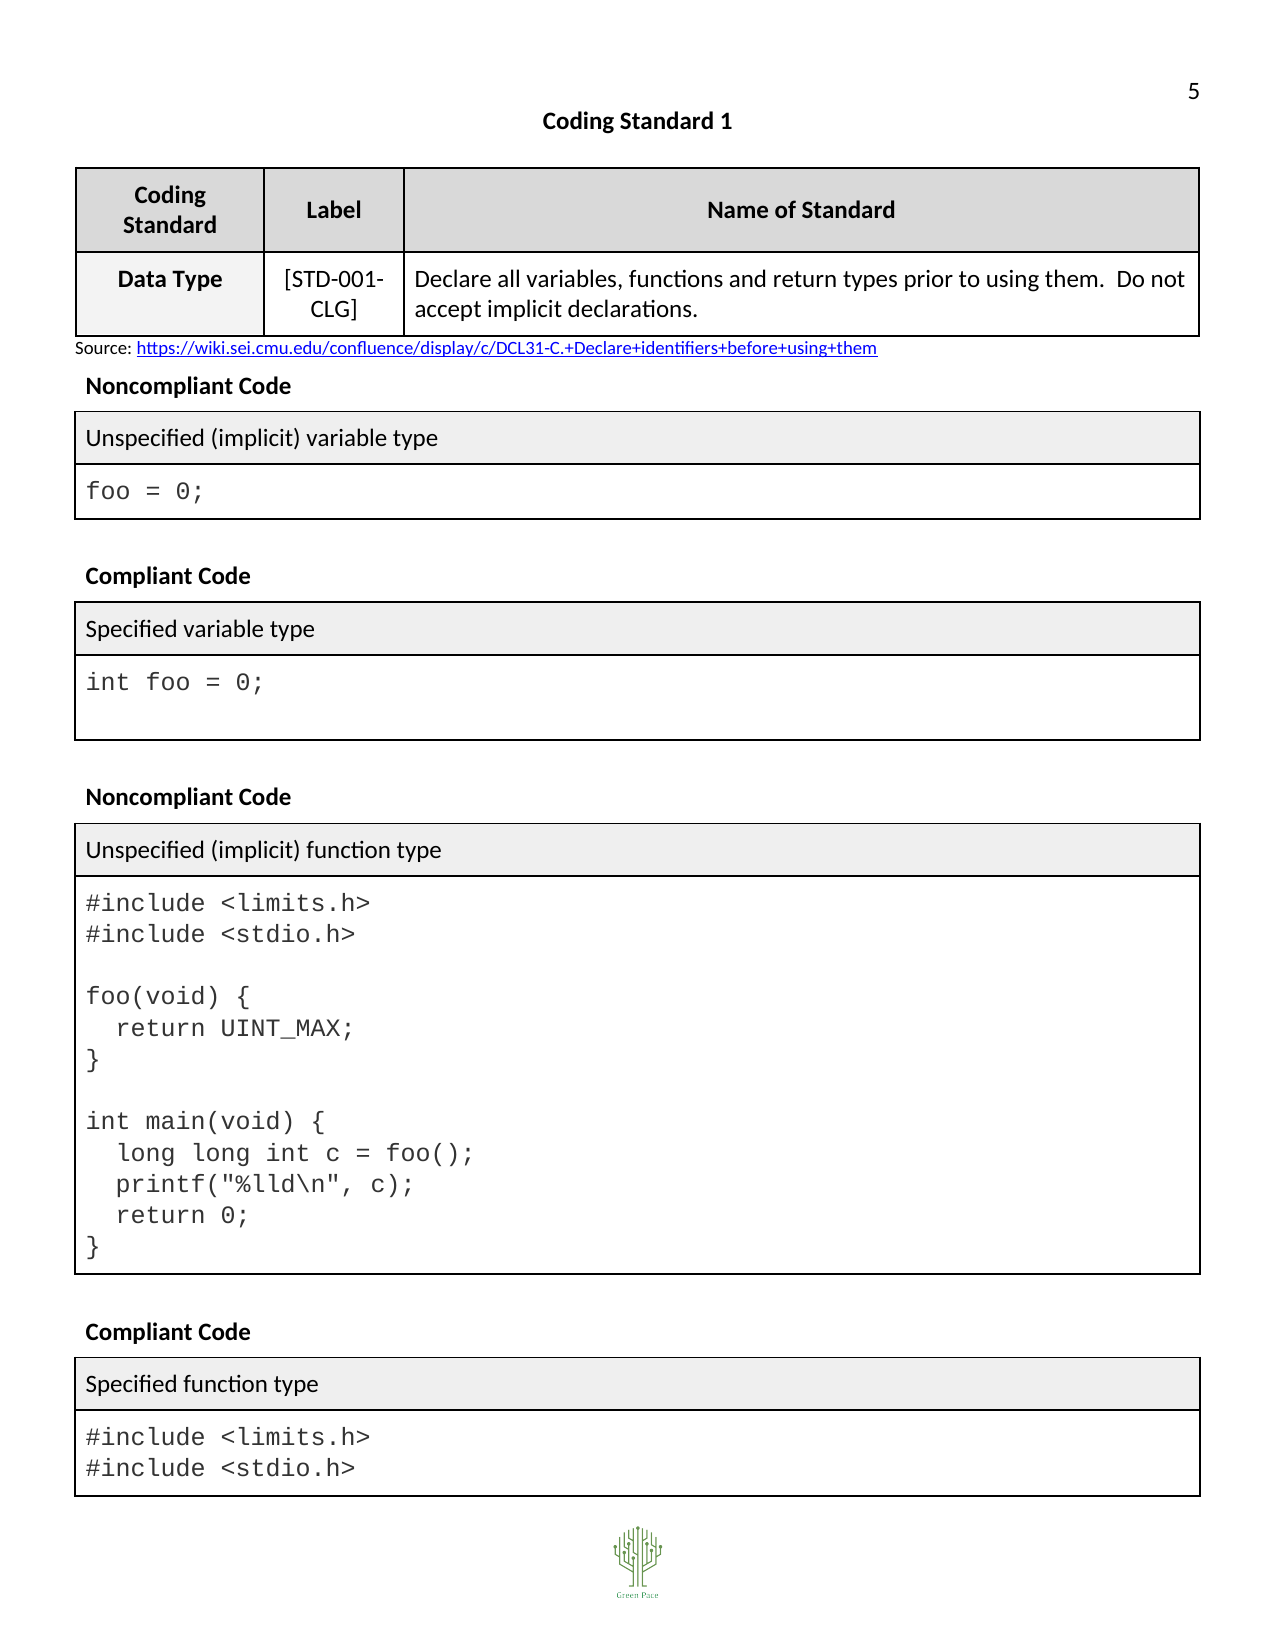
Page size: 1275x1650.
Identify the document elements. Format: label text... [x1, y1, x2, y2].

table_cell Data Type [77, 253, 263, 334]
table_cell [76, 1411, 1199, 1494]
table_cell foo = 0; [76, 465, 1199, 517]
table_cell Specified variable type [76, 603, 1199, 654]
table_header Name of Standard [405, 169, 1198, 251]
picture [605, 1521, 670, 1606]
table_cell [STD-001-CLG] [265, 253, 403, 334]
table_header Coding Standard [77, 169, 263, 251]
table_header Compliant Code [75, 550, 1200, 601]
table_cell Unspecified (implicit) variable type [76, 412, 1199, 463]
table_cell Unspecified (implicit) function type [76, 824, 1199, 875]
table_cell Declare all variables, functions and return types prior to using them. Do not accept implicit declarations. [405, 253, 1198, 334]
text Source: https://wiki.sei.cmu.edu/confluence/display/c/DCL31-C.+Declare+identifiers+before+using+them [75, 337, 1200, 359]
table_cell Specified function type [76, 1358, 1199, 1409]
table_cell #include <limits.h> #include <stdio.h> foo(void) { return UINT_MAX; } int main(void) { long long int c = foo(); printf("%lld\n", c); return 0; } [76, 877, 1199, 1273]
table_header Compliant Code [75, 1275, 1200, 1357]
subtitle Coding Standard 1 [75, 106, 1200, 136]
table_header Noncompliant Code [75, 741, 1200, 822]
table_cell int foo = 0; [76, 656, 1199, 738]
table_header Noncompliant Code [75, 360, 1200, 411]
table_header Label [265, 169, 403, 251]
